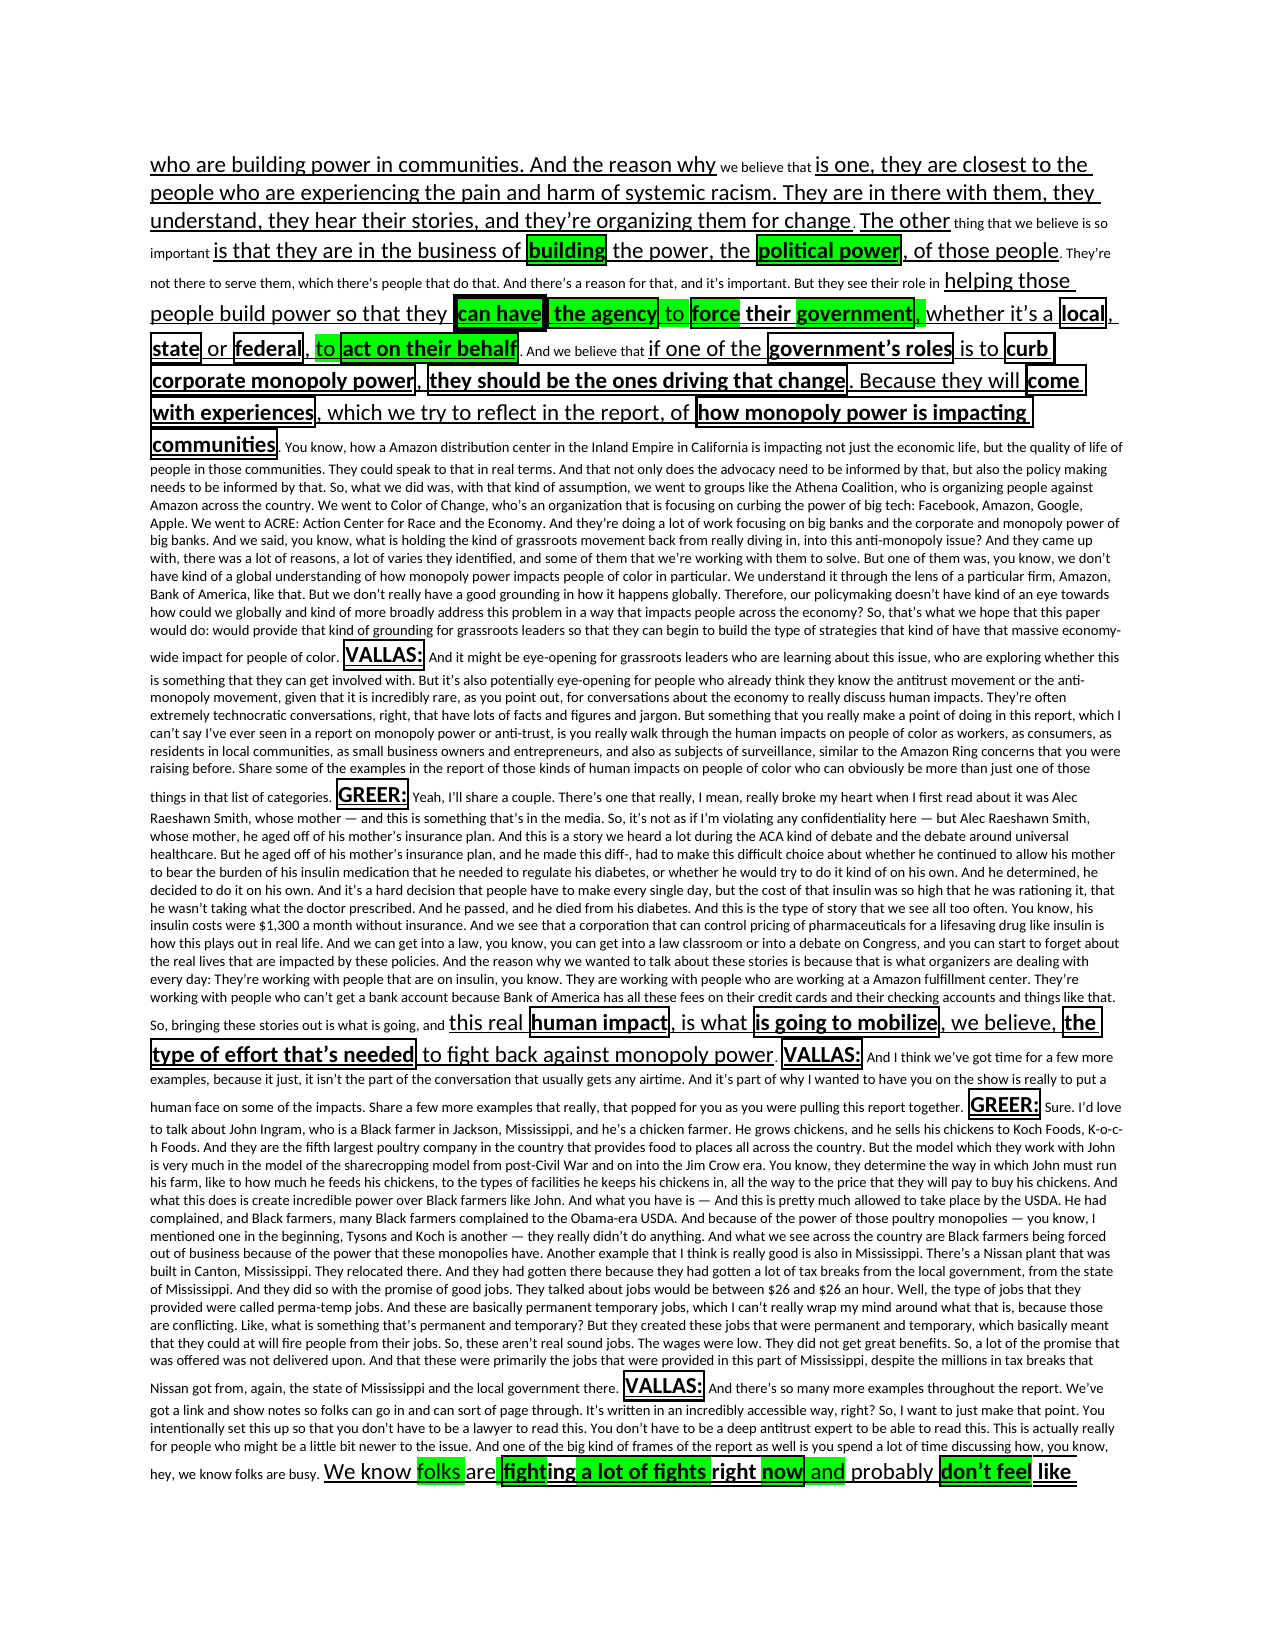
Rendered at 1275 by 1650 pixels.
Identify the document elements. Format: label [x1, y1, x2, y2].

text [150, 150, 1125, 1487]
